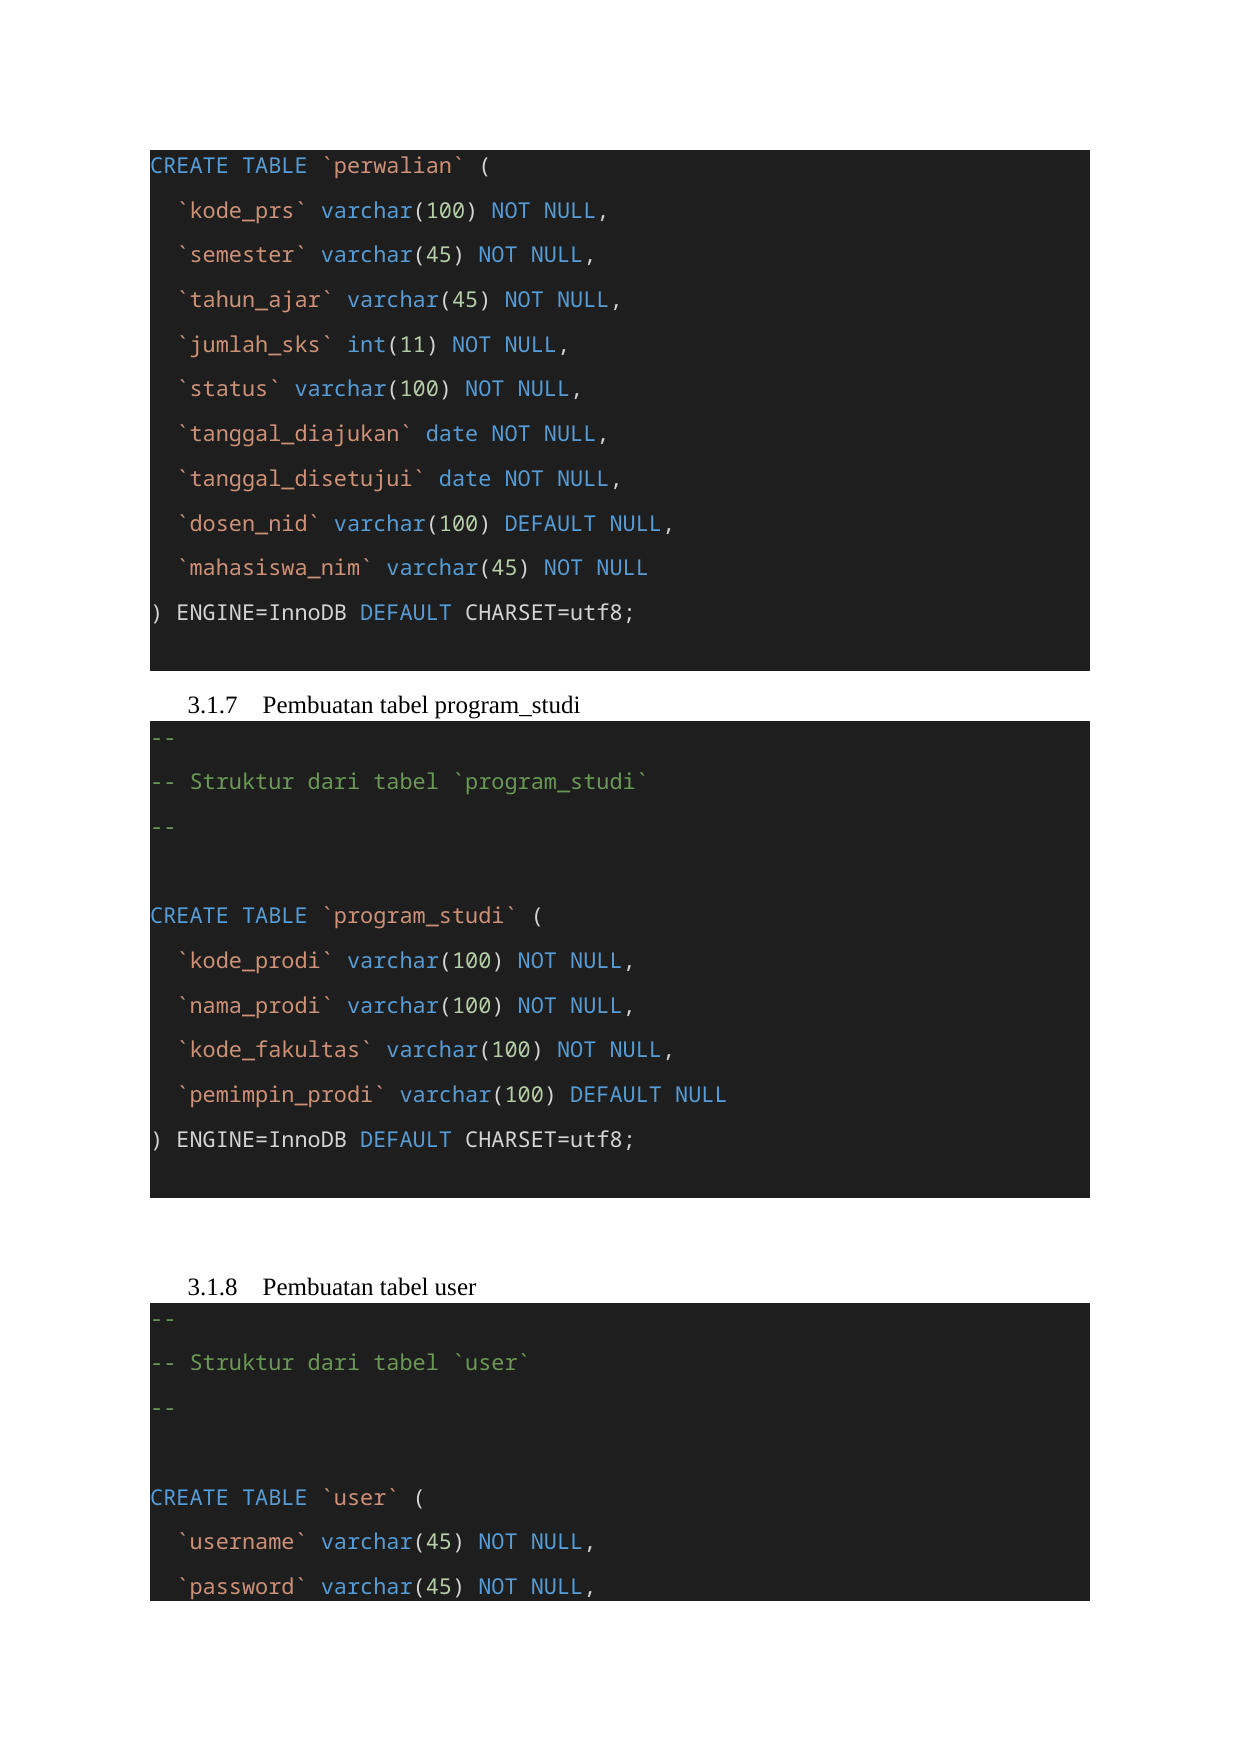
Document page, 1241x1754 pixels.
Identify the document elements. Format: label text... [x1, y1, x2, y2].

text `kode_fakultas` varchar(100) NOT NULL, [150, 1034, 1090, 1064]
text `tahun_ajar` varchar(45) NOT NULL, [150, 284, 1090, 314]
text `mahasiswa_nim` varchar(45) NOT NULL [150, 552, 1090, 582]
text `kode_prodi` varchar(100) NOT NULL, [150, 945, 1090, 975]
text `nama_prodi` varchar(100) NOT NULL, [150, 989, 1090, 1019]
text `dosen_nid` varchar(100) DEFAULT NULL, [150, 507, 1090, 537]
text -- [150, 721, 1090, 751]
text -- Struktur dari tabel `program_studi` [150, 766, 1090, 796]
text CREATE TABLE `user` ( [150, 1481, 1090, 1511]
text `pemimpin_prodi` varchar(100) DEFAULT NULL [150, 1079, 1090, 1109]
text `tanggal_disetujui` date NOT NULL, [150, 463, 1090, 493]
subtitle Pembuatan tabel program_studi [187, 690, 1090, 719]
text ) ENGINE=InnoDB DEFAULT CHARSET=utf8; [150, 597, 1090, 627]
subtitle Pembuatan tabel user [187, 1272, 1090, 1300]
text `jumlah_sks` int(11) NOT NULL, [150, 329, 1090, 358]
text CREATE TABLE `program_studi` ( [150, 900, 1090, 930]
text `status` varchar(100) NOT NULL, [150, 373, 1090, 403]
text -- [150, 1303, 1090, 1332]
text -- [150, 811, 1090, 841]
text `tanggal_diajukan` date NOT NULL, [150, 418, 1090, 448]
text ) ENGINE=InnoDB DEFAULT CHARSET=utf8; [150, 1124, 1090, 1153]
text -- Struktur dari tabel `user` [150, 1347, 1090, 1377]
text `kode_prs` varchar(100) NOT NULL, [150, 195, 1090, 224]
text `semester` varchar(45) NOT NULL, [150, 239, 1090, 269]
text -- [150, 1392, 1090, 1422]
text CREATE TABLE `perwalian` ( [150, 150, 1090, 180]
text `password` varchar(45) NOT NULL, [150, 1571, 1090, 1601]
text `username` varchar(45) NOT NULL, [150, 1526, 1090, 1556]
